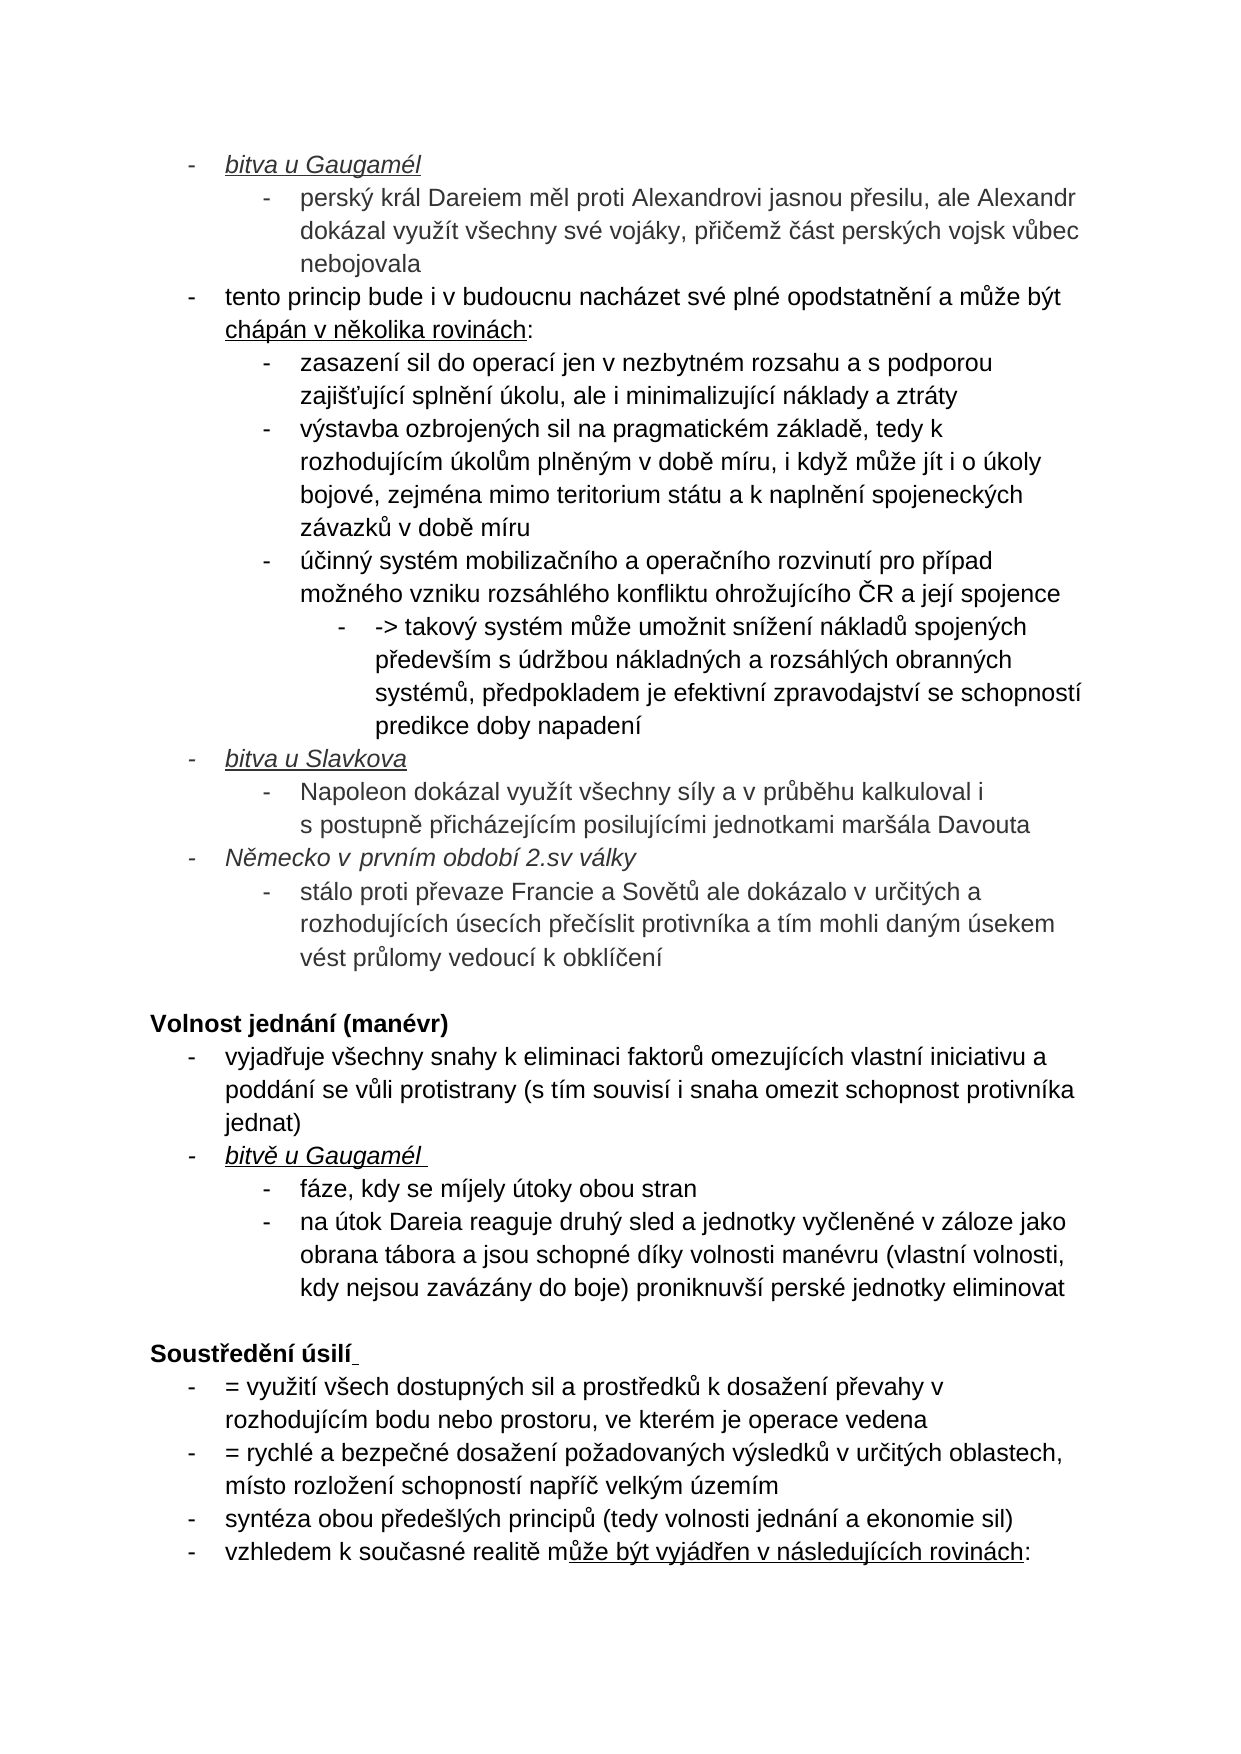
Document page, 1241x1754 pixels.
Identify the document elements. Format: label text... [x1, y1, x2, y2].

list vyjadřuje všechny snahy k eliminaci faktorů omezujících vlastní iniciativu a poddání se vůli protistrany (s tím souvisí i snaha omezit schopnost protivníka jednat) [187, 1042, 1090, 1136]
text Soustředění úsilí [150, 1339, 1090, 1367]
list Napoleon dokázal využít všechny síly a v průběhu kalkuloval i s postupně přicházejícím posilujícími jednotkami maršála Davouta [262, 777, 1090, 839]
list = rychlé a bezpečné dosažení požadovaných výsledků v určitých oblastech, místo rozložení schopností napříč velkým územím [187, 1438, 1090, 1499]
text Volnost jednání (manévr) [150, 1008, 1090, 1037]
list -> takový systém může umožnit snížení nákladů spojených především s údržbou nákladných a rozsáhlých obranných systémů, předpokladem je efektivní zpravodajství se schopností predikce doby napadení [337, 612, 1090, 740]
list výstavba ozbrojených sil na pragmatickém základě, tedy k rozhodujícím úkolům plněným v době míru, i když může jít i o úkoly bojové, zejména mimo teritorium státu a k naplnění spojeneckých závazků v době míru [262, 414, 1090, 542]
list zasazení sil do operací jen v nezbytném rozsahu a s podporou zajišťující splnění úkolu, ale i minimalizující náklady a ztráty [262, 348, 1090, 410]
list perský král Dareiem měl proti Alexandrovi jasnou přesilu, ale Alexandr dokázal využít všechny své vojáky, přičemž část perských vojsk vůbec nebojovala [262, 183, 1090, 278]
list fáze, kdy se míjely útoky obou stran [262, 1174, 1090, 1202]
list bitvě u Gaugamél [187, 1141, 1090, 1169]
list účinný systém mobilizačního a operačního rozvinutí pro případ možného vzniku rozsáhlého konfliktu ohrožujícího ČR a její spojence [262, 546, 1090, 608]
list bitva u Gaugamél [187, 150, 1090, 179]
list bitva u Slavkova [187, 744, 1090, 773]
list syntéza obou předešlých principů (tedy volnosti jednání a ekonomie sil) [187, 1504, 1090, 1533]
list stálo proti převaze Francie a Sovětů ale dokázalo v určitých a rozhodujících úsecích přečíslit protivníka a tím mohli daným úsekem vést průlomy vedoucí k obklíčení [262, 876, 1090, 971]
list tento princip bude i v budoucnu nacházet své plné opodstatnění a může být chápán v několika rovinách: [187, 282, 1090, 344]
list na útok Dareia reaguje druhý sled a jednotky vyčleněné v záloze jako obrana tábora a jsou schopné díky volnosti manévru (vlastní volnosti, kdy nejsou zavázány do boje) proniknuvší perské jednotky eliminovat [262, 1207, 1090, 1301]
list = využití všech dostupných sil a prostředků k dosažení převahy v rozhodujícím bodu nebo prostoru, ve kterém je operace vedena [187, 1372, 1090, 1433]
list vzhledem k současné realitě může být vyjádřen v následujících rovinách: [187, 1537, 1090, 1566]
list Německo v prvním období 2.sv války [187, 843, 1090, 872]
